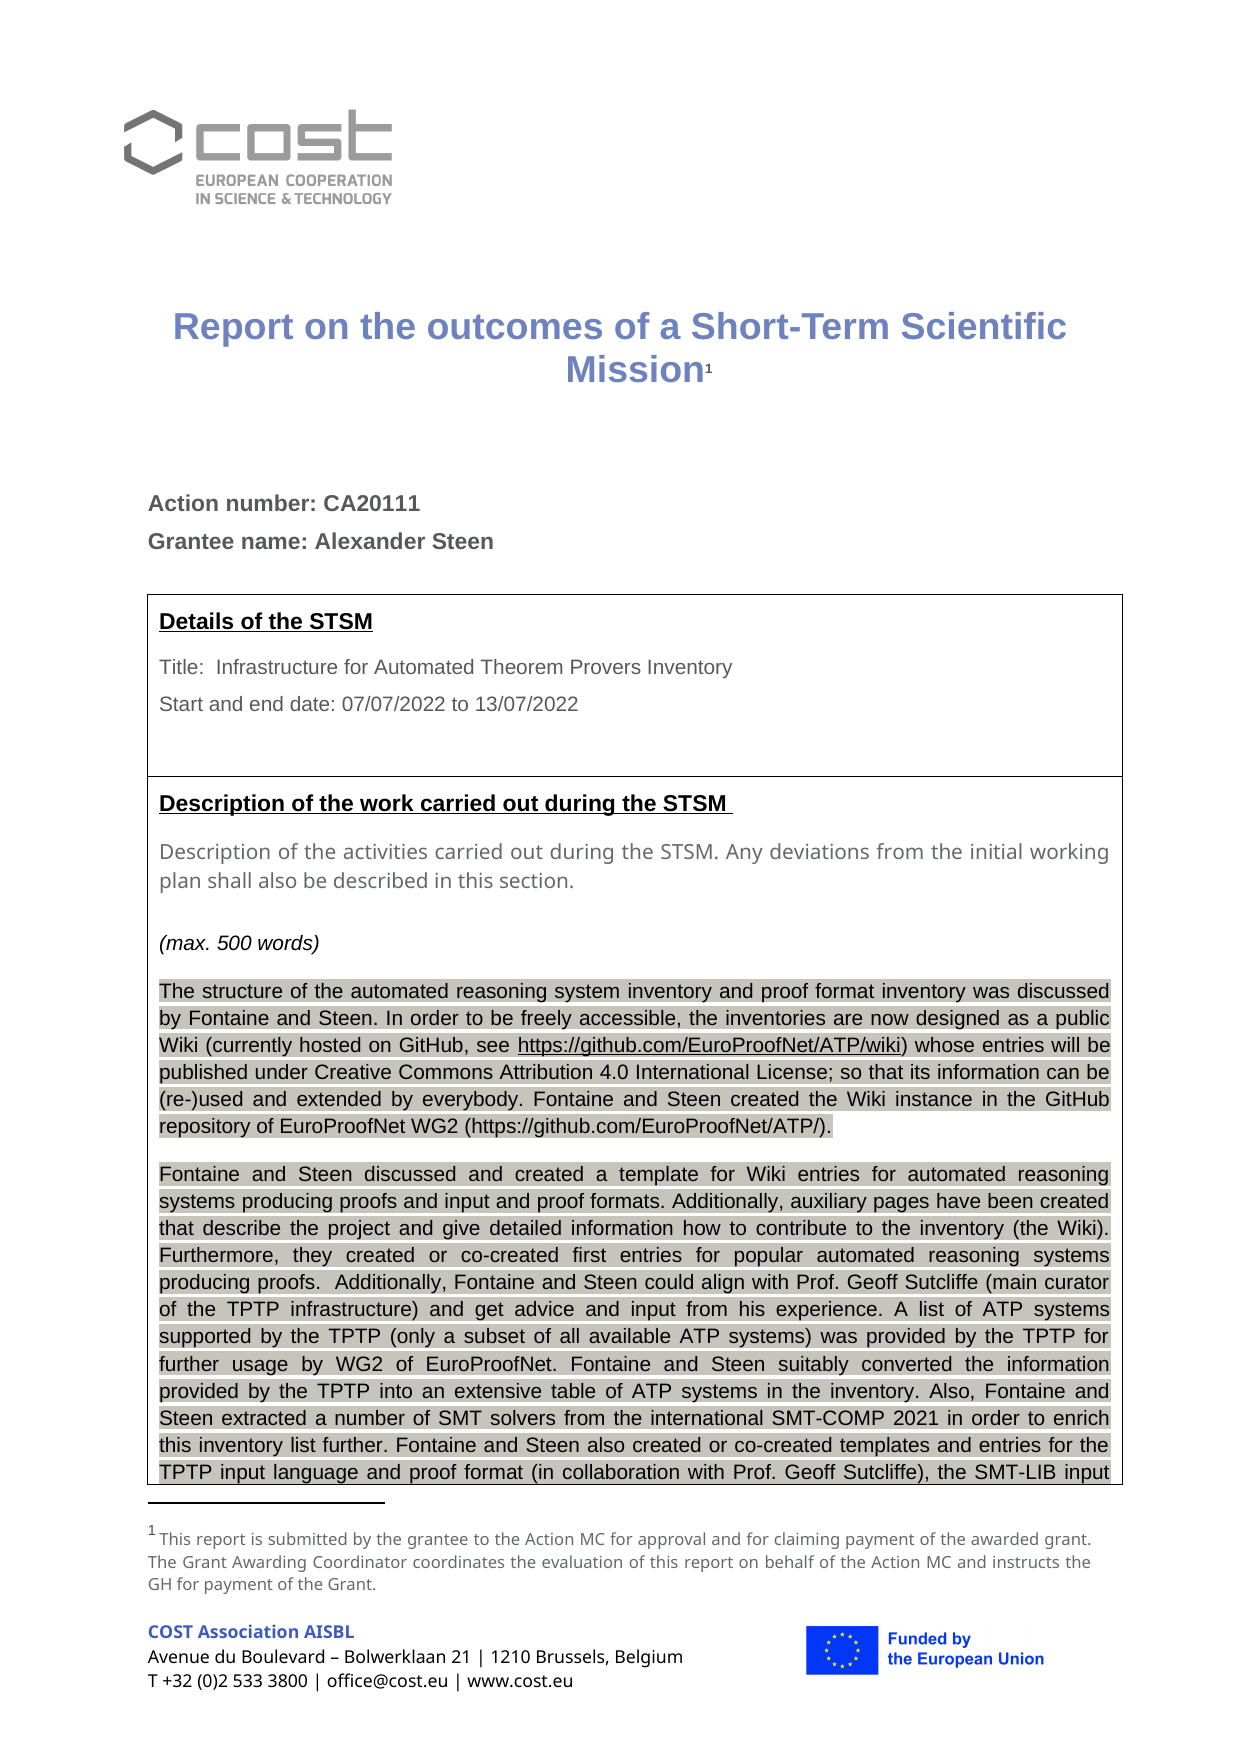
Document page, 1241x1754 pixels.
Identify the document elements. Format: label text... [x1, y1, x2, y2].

picture [0, 0, 981, 293]
title Report on the outcomes of a Short-Term Scientific Mission [148, 304, 1092, 390]
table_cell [148, 915, 1122, 1484]
picture [803, 1623, 1062, 1678]
title Grantee name: Alexander Steen [148, 528, 1092, 555]
title Action number: CA20111 [148, 489, 1092, 516]
table_cell Description of the work carried out during the STSM Description of the activities carried out during the STSM. Any deviations from the initial working plan shall also be described in this section. [148, 777, 1122, 915]
table_header Details of the STSM Title: Infrastructure for Automated Theorem Provers Inventory Start and end date: 07/07/2022 to 13/07/2022 [148, 595, 1122, 776]
